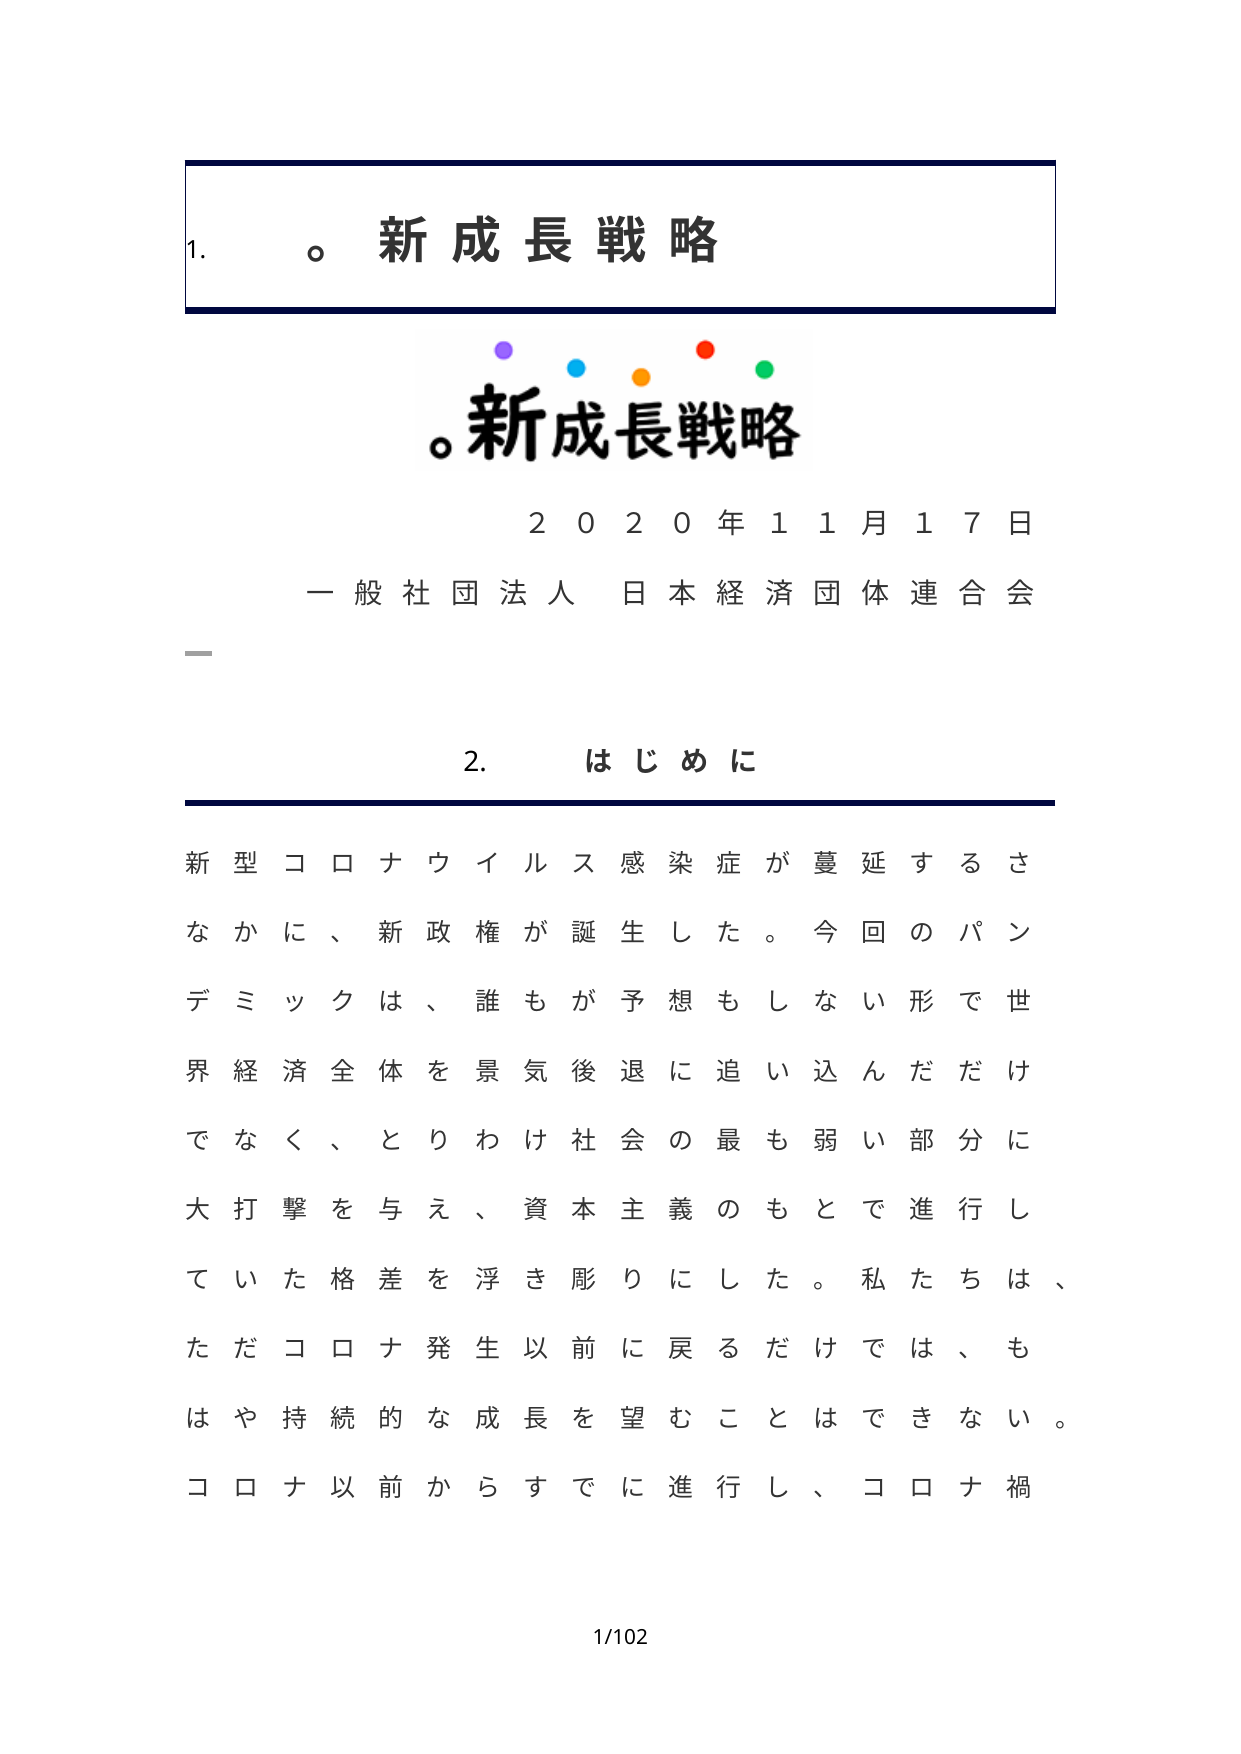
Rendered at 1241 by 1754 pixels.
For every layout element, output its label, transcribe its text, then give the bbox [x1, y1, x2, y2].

text ２０２０年１１月１７日 一般社団法人 日本経済団体連合会 [185, 487, 1055, 626]
list 。新成長戦略 [186, 166, 1055, 307]
picture [414, 329, 814, 471]
list はじめに [185, 724, 1055, 800]
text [185, 826, 1055, 1520]
